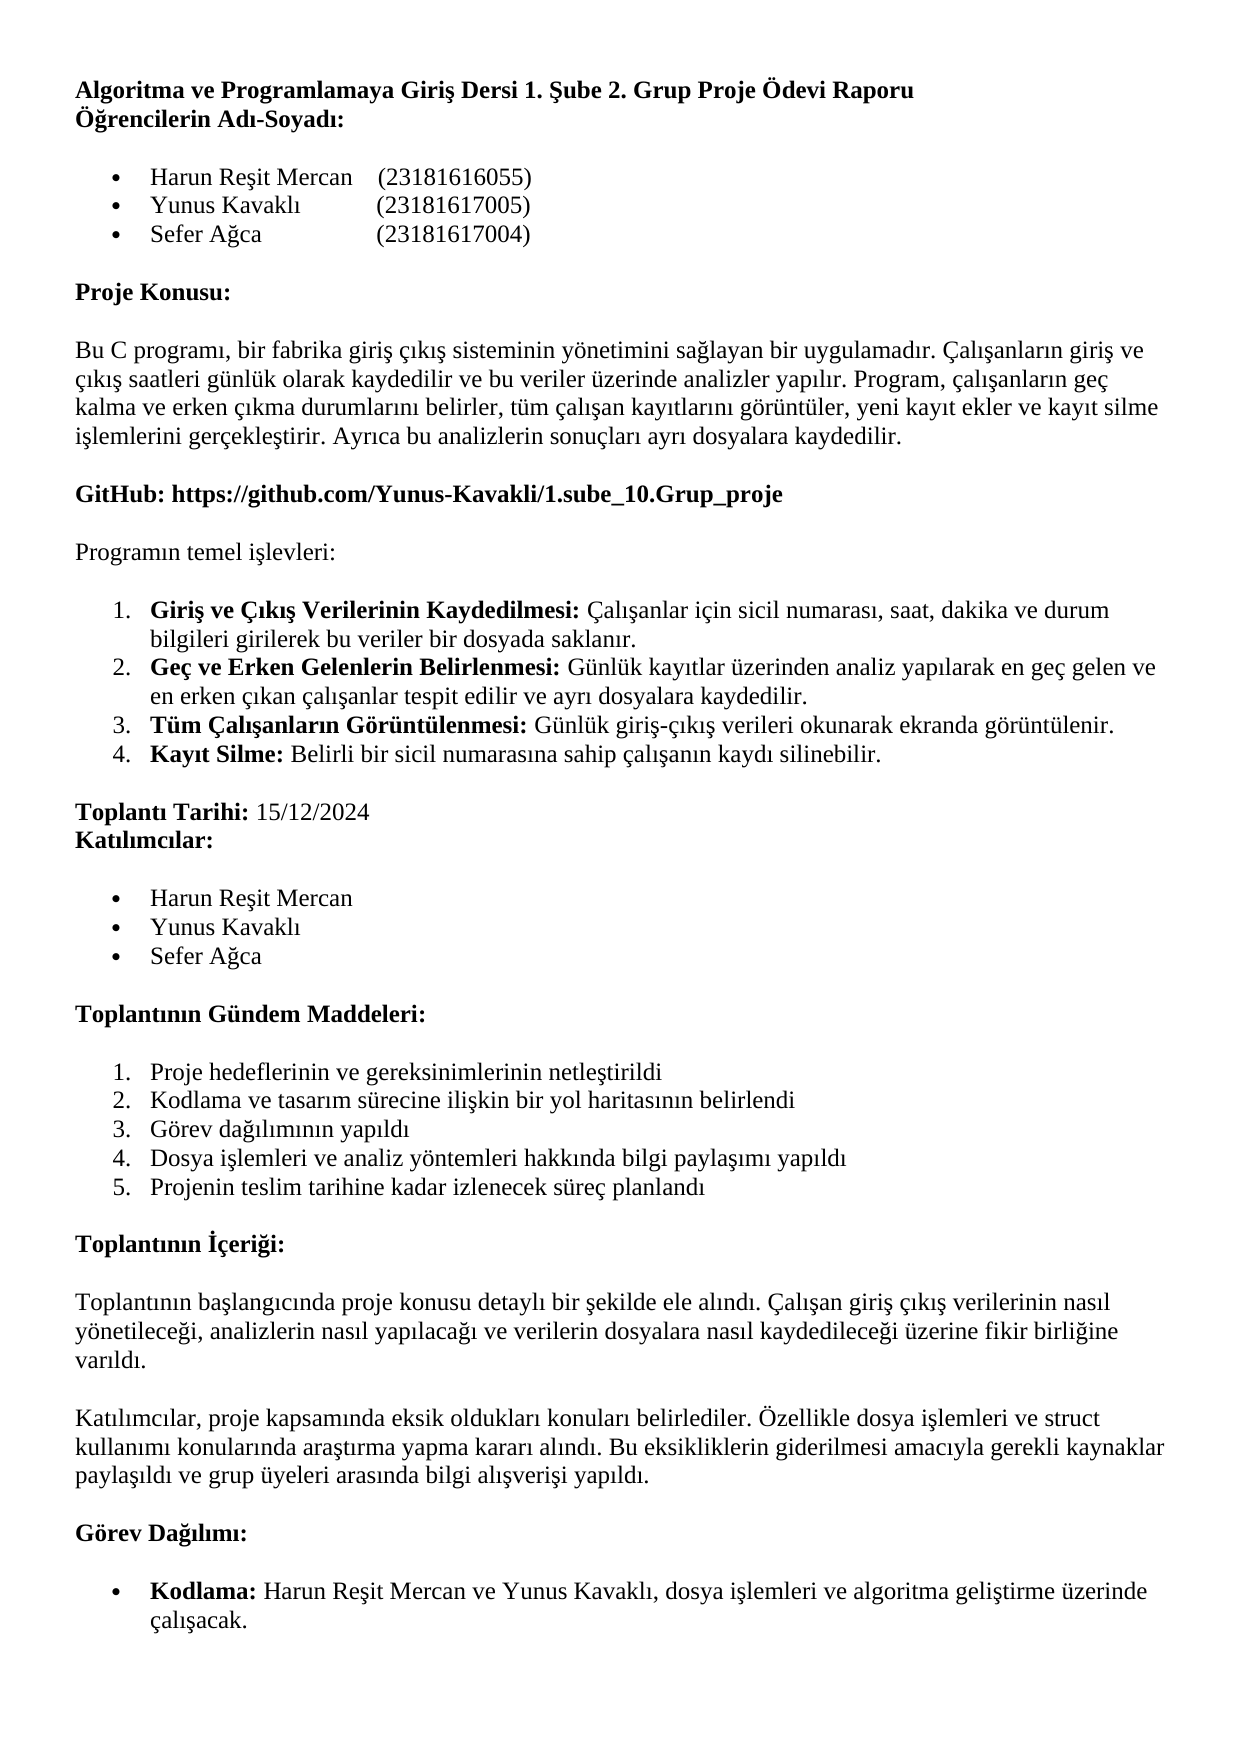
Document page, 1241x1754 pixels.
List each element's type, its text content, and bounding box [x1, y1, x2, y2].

text Algoritma ve Programlamaya Giriş Dersi 1. Şube 2. Grup Proje Ödevi Raporu Öğrencilerin Adı-Soyadı: [75, 75, 1165, 132]
text Bu C programı, bir fabrika giriş çıkış sisteminin yönetimini sağlayan bir uygulamadır. Çalışanların giriş ve çıkış saatleri günlük olarak kaydedilir ve bu veriler üzerinde analizler yapılır. Program, çalışanların geç kalma ve erken çıkma durumlarını belirler, tüm çalışan kayıtlarını görüntüler, yeni kayıt ekler ve kayıt silme işlemlerini gerçekleştirir. Ayrıca bu analizlerin sonuçları ayrı dosyalara kaydedilir. [75, 335, 1165, 450]
list Giriş ve Çıkış Verilerinin Kaydedilmesi: Çalışanlar için sicil numarası, saat, dakika ve durum bilgileri girilerek bu veriler bir dosyada saklanır. [112, 595, 1165, 652]
list Kayıt Silme: Belirli bir sicil numarasına sahip çalışanın kaydı silinebilir. [112, 739, 1165, 767]
list Kodlama ve tasarım sürecine ilişkin bir yol haritasının belirlendi [112, 1085, 1165, 1114]
list Sefer Ağca (23181617004) [112, 219, 1165, 248]
text Proje Konusu: [75, 277, 1165, 306]
list Yunus Kavaklı [112, 912, 1165, 941]
list Proje hedeflerinin ve gereksinimlerinin netleştirildi [112, 1057, 1165, 1085]
text Toplantının İçeriği: [75, 1229, 1165, 1258]
list Projenin teslim tarihine kadar izlenecek süreç planlandı [112, 1172, 1165, 1200]
text Katılımcılar, proje kapsamında eksik oldukları konuları belirlediler. Özellikle dosya işlemleri ve struct kullanımı konularında araştırma yapma kararı alındı. Bu eksikliklerin giderilmesi amacıyla gerekli kaynaklar paylaşıldı ve grup üyeleri arasında bilgi alışverişi yapıldı. [75, 1403, 1165, 1489]
text Programın temel işlevleri: [75, 537, 1165, 566]
text Toplantının başlangıcında proje konusu detaylı bir şekilde ele alındı. Çalışan giriş çıkış verilerinin nasıl yönetileceği, analizlerin nasıl yapılacağı ve verilerin dosyalara nasıl kaydedileceği üzerine fikir birliğine varıldı. [75, 1287, 1165, 1374]
list Tüm Çalışanların Görüntülenmesi: Günlük giriş-çıkış verileri okunarak ekranda görüntülenir. [112, 710, 1165, 739]
text Görev Dağılımı: [75, 1518, 1165, 1547]
list Sefer Ağca [112, 941, 1165, 969]
text GitHub: https://github.com/Yunus-Kavakli/1.sube_10.Grup_proje [75, 479, 1165, 508]
list Harun Reşit Mercan [112, 883, 1165, 912]
list Yunus Kavaklı (23181617005) [112, 190, 1165, 219]
list Dosya işlemleri ve analiz yöntemleri hakkında bilgi paylaşımı yapıldı [112, 1143, 1165, 1172]
list Görev dağılımının yapıldı [112, 1114, 1165, 1143]
list Harun Reşit Mercan (23181616055) [112, 162, 1165, 190]
list Geç ve Erken Gelenlerin Belirlenmesi: Günlük kayıtlar üzerinden analiz yapılarak en geç gelen ve en erken çıkan çalışanlar tespit edilir ve ayrı dosyalara kaydedilir. [112, 652, 1165, 710]
text Toplantı Tarihi: 15/12/2024 Katılımcılar: [75, 797, 1165, 854]
list Kodlama: Harun Reşit Mercan ve Yunus Kavaklı, dosya işlemleri ve algoritma geliştirme üzerinde çalışacak. [112, 1576, 1165, 1634]
text Toplantının Gündem Maddeleri: [75, 999, 1165, 1027]
